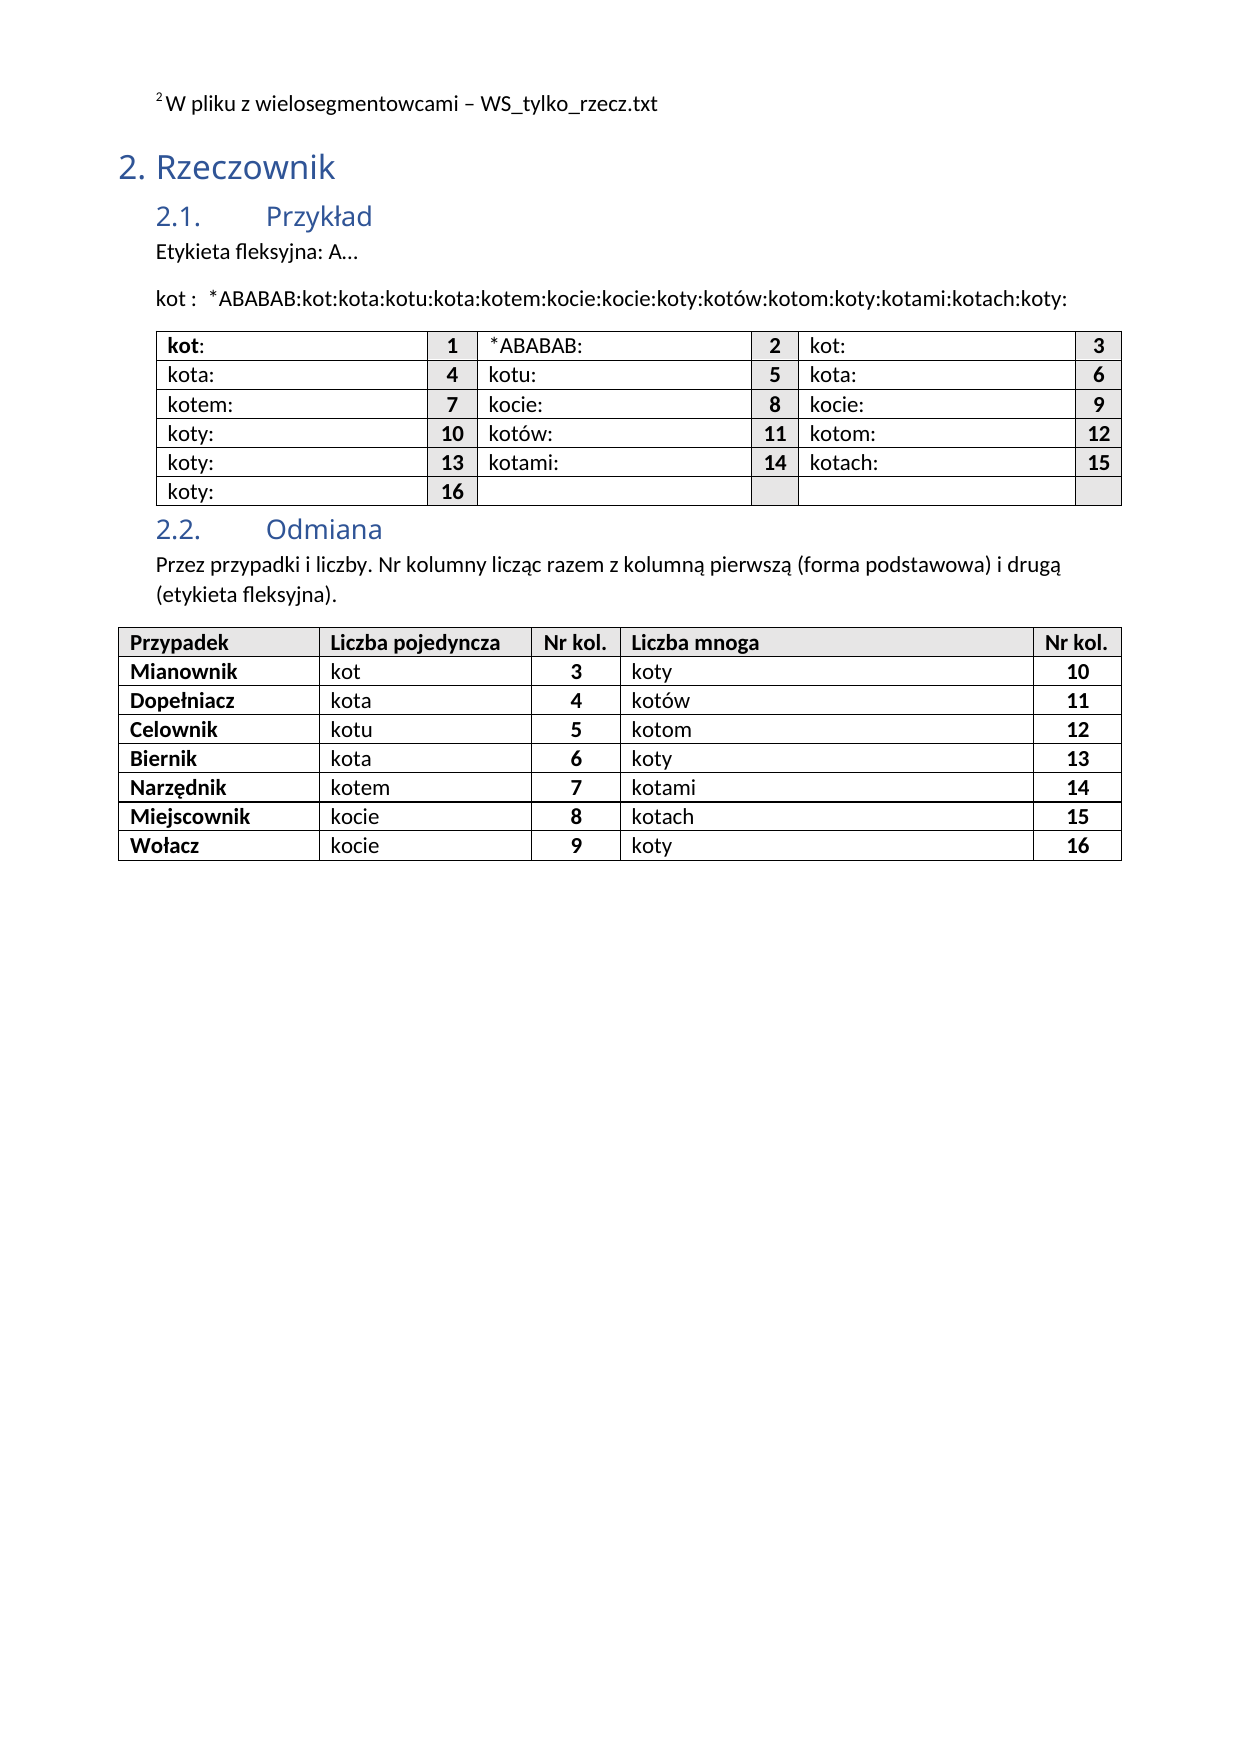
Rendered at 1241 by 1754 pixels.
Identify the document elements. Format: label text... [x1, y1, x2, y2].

table_cell 10 [428, 419, 477, 447]
table_cell koty [621, 744, 1033, 772]
text Etykieta fleksyjna: A… [156, 237, 1122, 265]
table_cell 5 [752, 361, 798, 389]
table_cell Biernik [119, 744, 319, 772]
table_cell koty [621, 831, 1033, 859]
table_cell 11 [752, 419, 798, 447]
table_cell kotom: [799, 419, 1075, 447]
table_cell kota: [157, 361, 427, 389]
table_cell 8 [532, 803, 620, 830]
table_cell 7 [428, 390, 477, 418]
table_cell 12 [1076, 419, 1121, 447]
table_cell 6 [532, 744, 620, 772]
table_header Nr kol. [532, 628, 620, 656]
table_cell 16 [1034, 831, 1121, 859]
table_cell 9 [532, 831, 620, 859]
table_cell koty: [157, 477, 427, 505]
table_cell kot [320, 657, 531, 685]
table_cell 11 [1034, 686, 1121, 714]
table_cell 10 [1034, 657, 1121, 685]
table_header 1 [428, 332, 477, 359]
table_cell 6 [1076, 361, 1121, 389]
table_cell kota [320, 744, 531, 772]
table_cell kotu: [478, 361, 751, 389]
table_cell kotach: [799, 448, 1075, 476]
table_cell 14 [1034, 773, 1121, 801]
table_cell [478, 477, 751, 505]
table_cell [1076, 477, 1121, 505]
table_cell kocie: [478, 390, 751, 418]
table_cell 13 [428, 448, 477, 476]
table_cell Narzędnik [119, 773, 319, 801]
table_cell kota [320, 686, 531, 714]
table_header kot: [799, 332, 1075, 359]
table_cell 12 [1034, 715, 1121, 743]
table_cell kotach [621, 803, 1033, 830]
table_cell kotów: [478, 419, 751, 447]
table_header Przypadek [119, 628, 319, 656]
table_cell koty: [157, 419, 427, 447]
table_cell 14 [752, 448, 798, 476]
text kot : *ABABAB:kot:kota:kotu:kota:kotem:kocie:kocie:koty:kotów:kotom:koty:kotami:kotach:koty: [156, 284, 1122, 312]
table_cell kotu [320, 715, 531, 743]
table_cell kotom [621, 715, 1033, 743]
table_cell 13 [1034, 744, 1121, 772]
table_header kot: [157, 332, 427, 359]
subtitle Przykład [156, 197, 1122, 234]
subtitle Odmiana [156, 510, 1122, 547]
table_cell 4 [428, 361, 477, 389]
table_cell kocie [320, 831, 531, 859]
table_cell kotów [621, 686, 1033, 714]
table_cell kota: [799, 361, 1075, 389]
table_cell 9 [1076, 390, 1121, 418]
table_cell 8 [752, 390, 798, 418]
table_header Liczba pojedyncza [320, 628, 531, 656]
table_header Nr kol. [1034, 628, 1121, 656]
table_cell [799, 477, 1075, 505]
table_cell 3 [532, 657, 620, 685]
table_cell Mianownik [119, 657, 319, 685]
table_cell kotem [320, 773, 531, 801]
table_cell 15 [1034, 803, 1121, 830]
table_cell koty: [157, 448, 427, 476]
table_cell kotami [621, 773, 1033, 801]
table_header Liczba mnoga [621, 628, 1033, 656]
subtitle Rzeczownik [118, 144, 1122, 189]
table_cell Wołacz [119, 831, 319, 859]
table_cell Celownik [119, 715, 319, 743]
text Przez przypadki i liczby. Nr kolumny licząc razem z kolumną pierwszą (forma podstawowa) i drugą (etykieta fleksyjna). [156, 550, 1122, 608]
table_cell kotem: [157, 390, 427, 418]
table_cell 5 [532, 715, 620, 743]
table_cell 15 [1076, 448, 1121, 476]
table_cell kotami: [478, 448, 751, 476]
table_cell [752, 477, 798, 505]
table_cell 16 [428, 477, 477, 505]
text 2 W pliku z wielosegmentowcami – WS_tylko_rzecz.txt [156, 89, 1122, 117]
table_header *ABABAB: [478, 332, 751, 359]
table_cell 7 [532, 773, 620, 801]
table_cell Miejscownik [119, 803, 319, 830]
table_cell Dopełniacz [119, 686, 319, 714]
table_cell kocie [320, 803, 531, 830]
table_cell koty [621, 657, 1033, 685]
table_header 3 [1076, 332, 1121, 359]
table_cell 4 [532, 686, 620, 714]
table_cell kocie: [799, 390, 1075, 418]
table_header 2 [752, 332, 798, 359]
